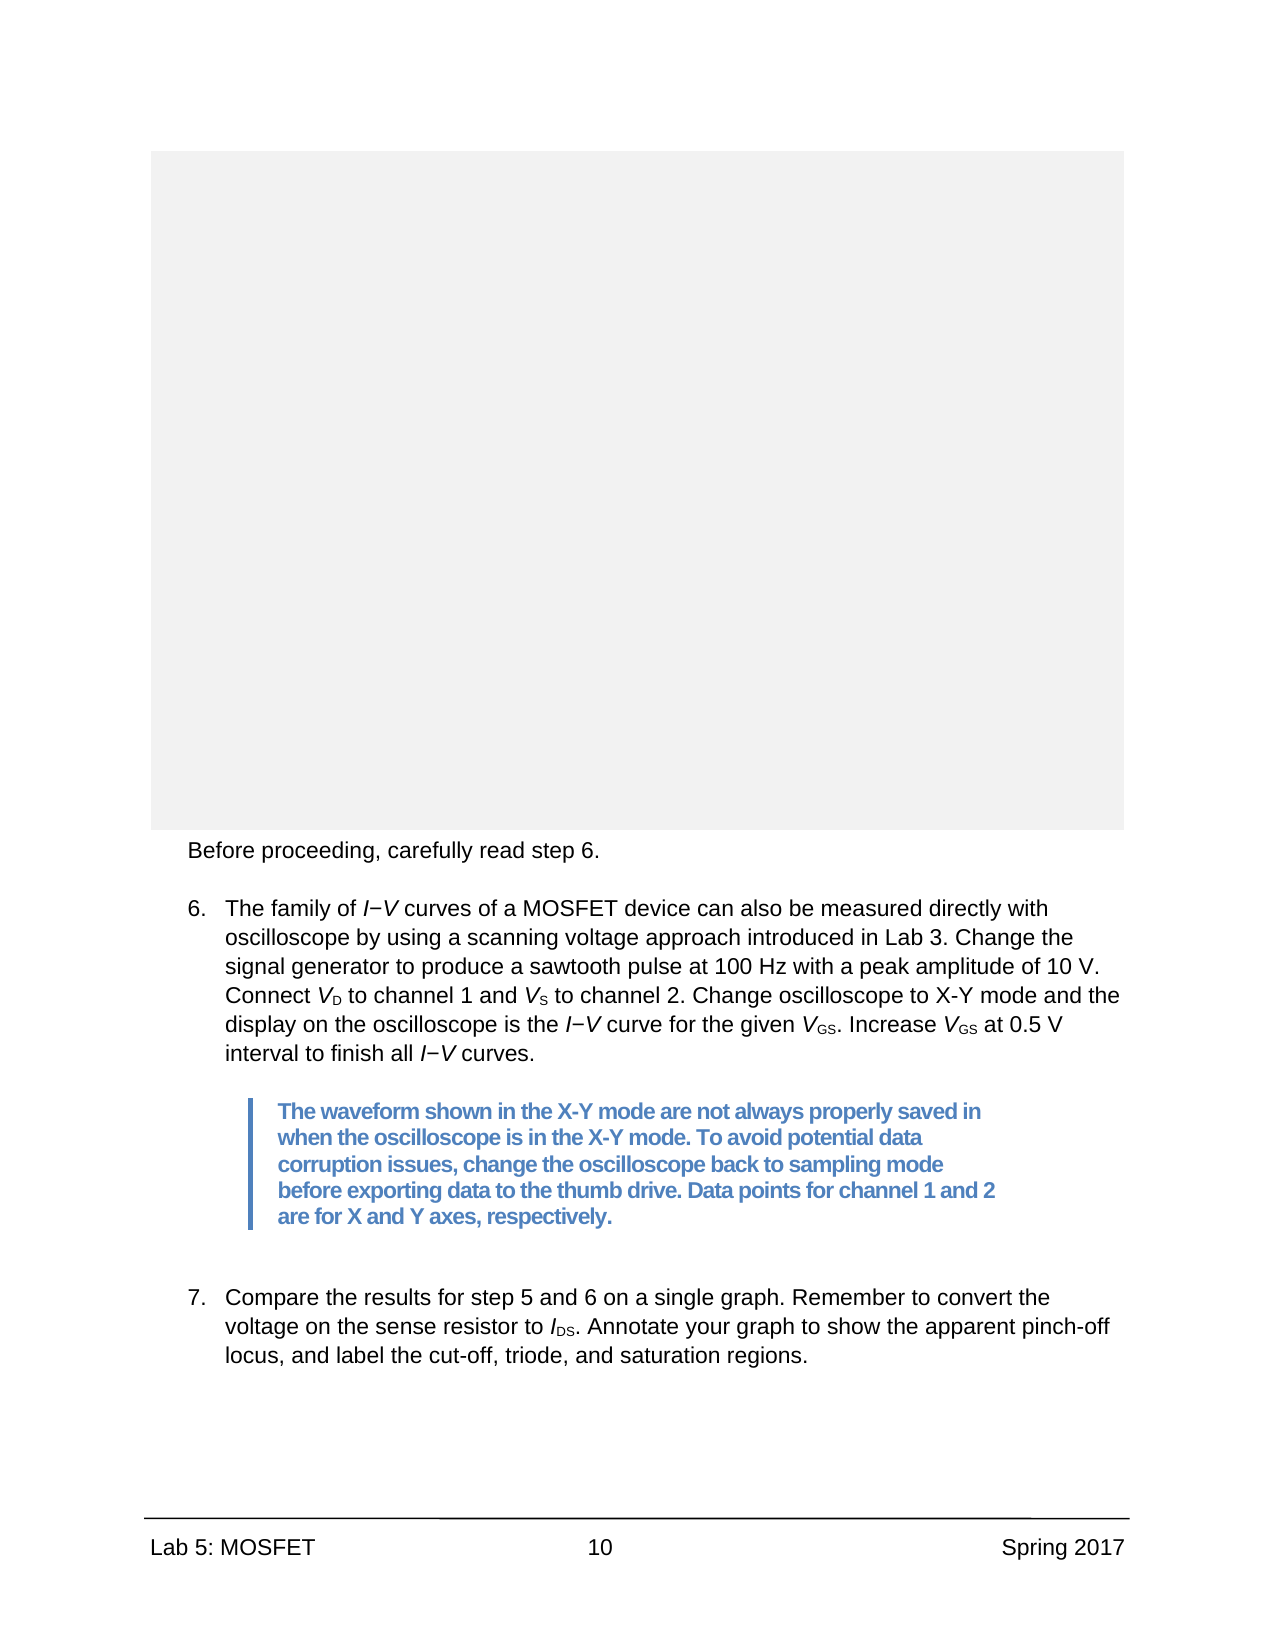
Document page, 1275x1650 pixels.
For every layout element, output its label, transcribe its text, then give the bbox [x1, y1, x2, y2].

list Compare the results for step 5 and 6 on a single graph. Remember to convert the voltage on the sense resistor to IDS. Annotate your graph to show the apparent pinch-off locus, and label the cut-off, triode, and saturation regions. [187, 1284, 1125, 1368]
list The family of I−V curves of a MOSFET device can also be measured directly with oscilloscope by using a scanning voltage approach introduced in Lab 3. Change the signal generator to produce a sawtooth pulse at 100 Hz with a peak amplitude of 10 V. Connect VD to channel 1 and VS to channel 2. Change oscilloscope to X-Y mode and the display on the oscilloscope is the I−V curve for the given VGS. Increase VGS at 0.5 V interval to finish all I−V curves. [187, 895, 1125, 1066]
list Before proceeding, carefully read step 6. [187, 837, 1125, 863]
text The waveform shown in the X-Y mode are not always properly saved in when the oscilloscope is in the X-Y mode. To avoid potential data corruption issues, change the oscilloscope back to sampling mode before exporting data to the thumb drive. Data points for channel 1 and 2 are for X and Y axes, respectively. [253, 1098, 997, 1230]
